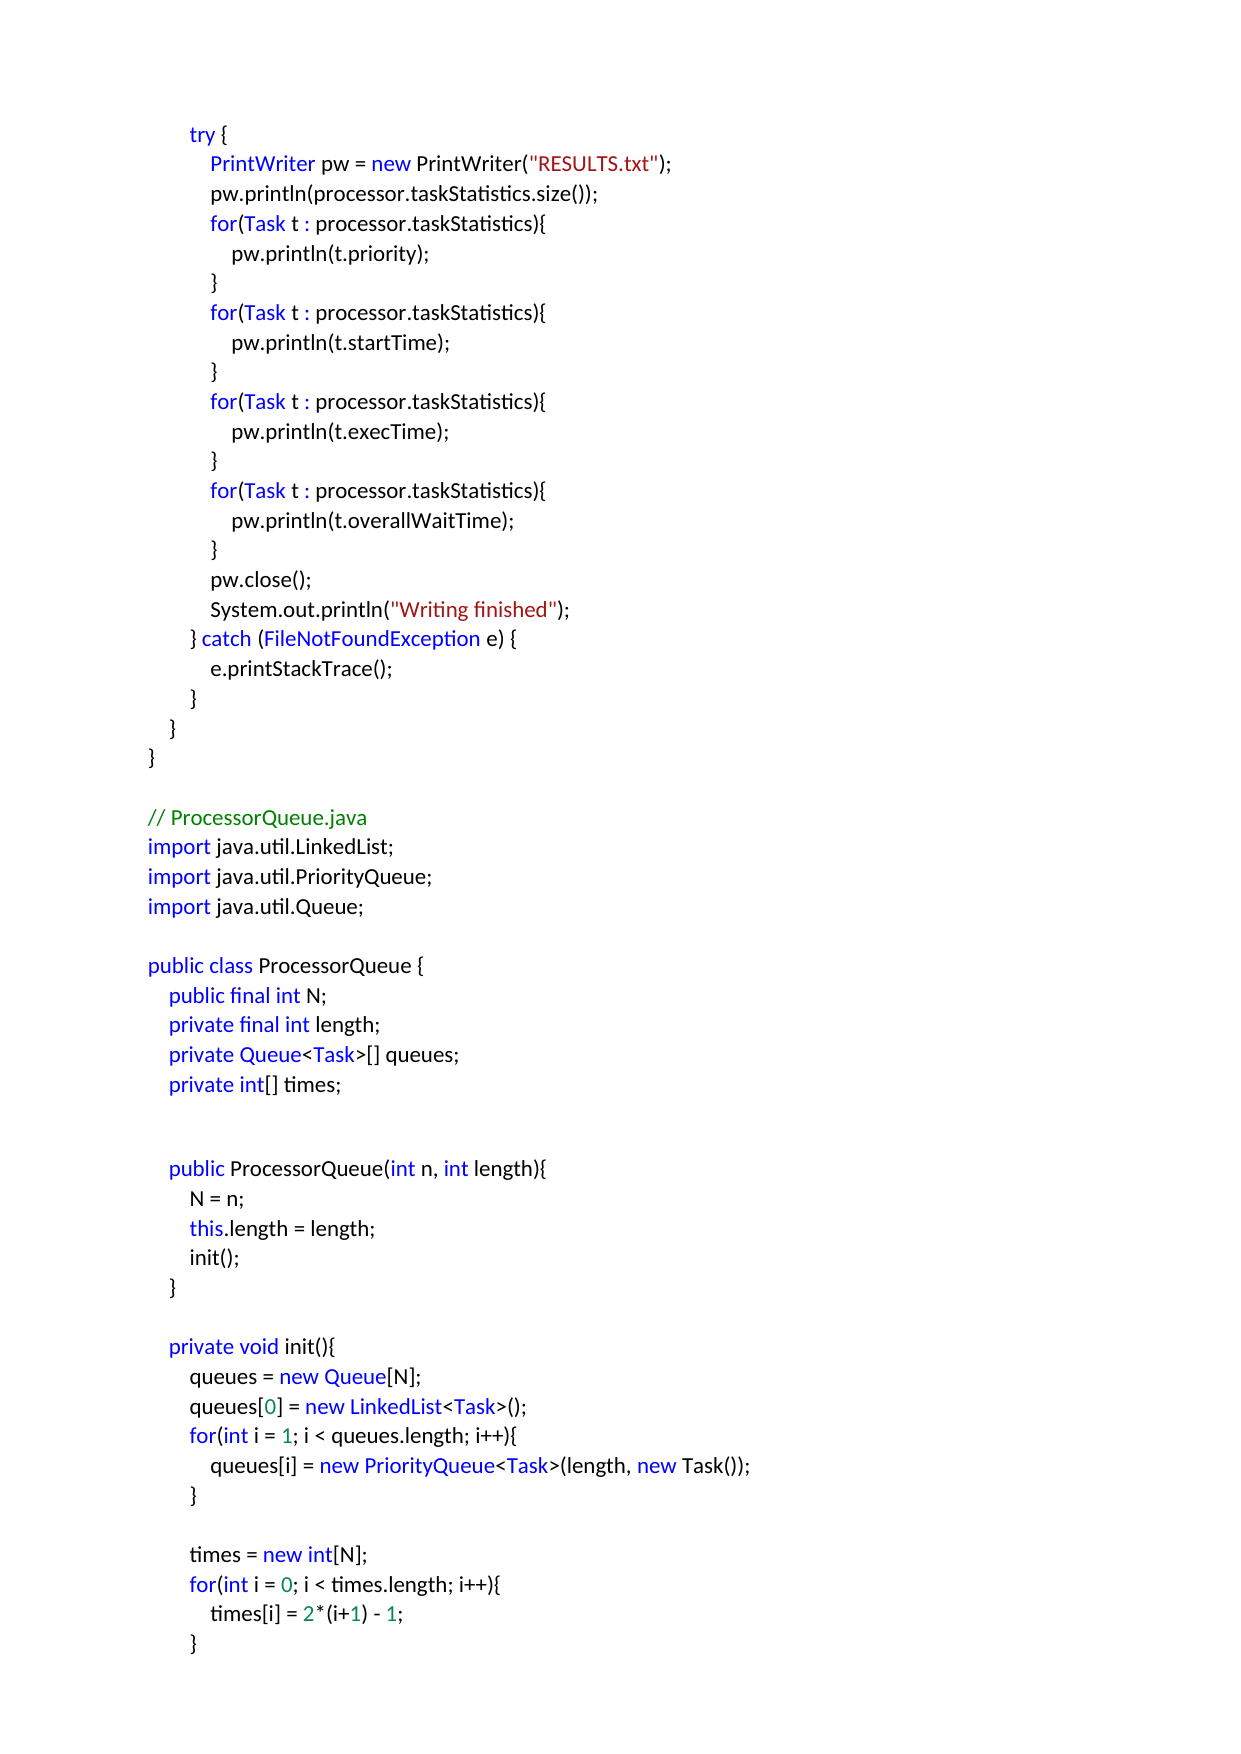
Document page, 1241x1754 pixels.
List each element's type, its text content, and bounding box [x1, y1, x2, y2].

text System.out.println("Writing finished"); [148, 593, 1152, 623]
text init(); [148, 1242, 1152, 1271]
text pw.println(t.execTime); [148, 415, 1152, 445]
text pw.close(); [148, 563, 1152, 593]
text } [148, 1271, 1152, 1301]
text } [148, 1628, 1152, 1657]
text this.length = length; [148, 1212, 1152, 1242]
text } [148, 742, 1152, 771]
text for(Task t : processor.taskStatistics){ [148, 296, 1152, 326]
text pw.println(t.overallWaitTime); [148, 504, 1152, 534]
text private void init(){ [148, 1331, 1152, 1360]
text N = n; [148, 1182, 1152, 1212]
text } [148, 534, 1152, 563]
text for(int i = 0; i < times.length; i++){ [148, 1568, 1152, 1598]
text import java.util.Queue; [148, 890, 1152, 920]
text } [148, 445, 1152, 474]
text } [148, 356, 1152, 385]
text private int[] times; [148, 1068, 1152, 1098]
text } [148, 267, 1152, 296]
text public ProcessorQueue(int n, int length){ [148, 1153, 1152, 1182]
text PrintWriter pw = new PrintWriter("RESULTS.txt"); [148, 148, 1152, 178]
text for(Task t : processor.taskStatistics){ [148, 385, 1152, 415]
text e.printStackTrace(); [148, 653, 1152, 682]
text public class ProcessorQueue { [148, 949, 1152, 979]
text times[i] = 2*(i+1) - 1; [148, 1598, 1152, 1628]
text queues[i] = new PriorityQueue<Task>(length, new Task()); [148, 1449, 1152, 1479]
text for(Task t : processor.taskStatistics){ [148, 207, 1152, 237]
text } [148, 682, 1152, 712]
text } [148, 1479, 1152, 1509]
text pw.println(t.startTime); [148, 326, 1152, 356]
text pw.println(t.priority); [148, 237, 1152, 267]
text private final int length; [148, 1009, 1152, 1038]
text for(int i = 1; i < queues.length; i++){ [148, 1420, 1152, 1449]
text private Queue<Task>[] queues; [148, 1038, 1152, 1068]
text import java.util.PriorityQueue; [148, 860, 1152, 890]
text times = new int[N]; [148, 1538, 1152, 1568]
text public final int N; [148, 979, 1152, 1009]
text for(Task t : processor.taskStatistics){ [148, 474, 1152, 504]
text try { [148, 118, 1152, 148]
text queues[0] = new LinkedList<Task>(); [148, 1390, 1152, 1420]
text pw.println(processor.taskStatistics.size()); [148, 178, 1152, 207]
text } [148, 712, 1152, 742]
text // ProcessorQueue.java [148, 801, 1152, 831]
text } catch (FileNotFoundException e) { [148, 623, 1152, 653]
text import java.util.LinkedList; [148, 831, 1152, 860]
text queues = new Queue[N]; [148, 1360, 1152, 1390]
